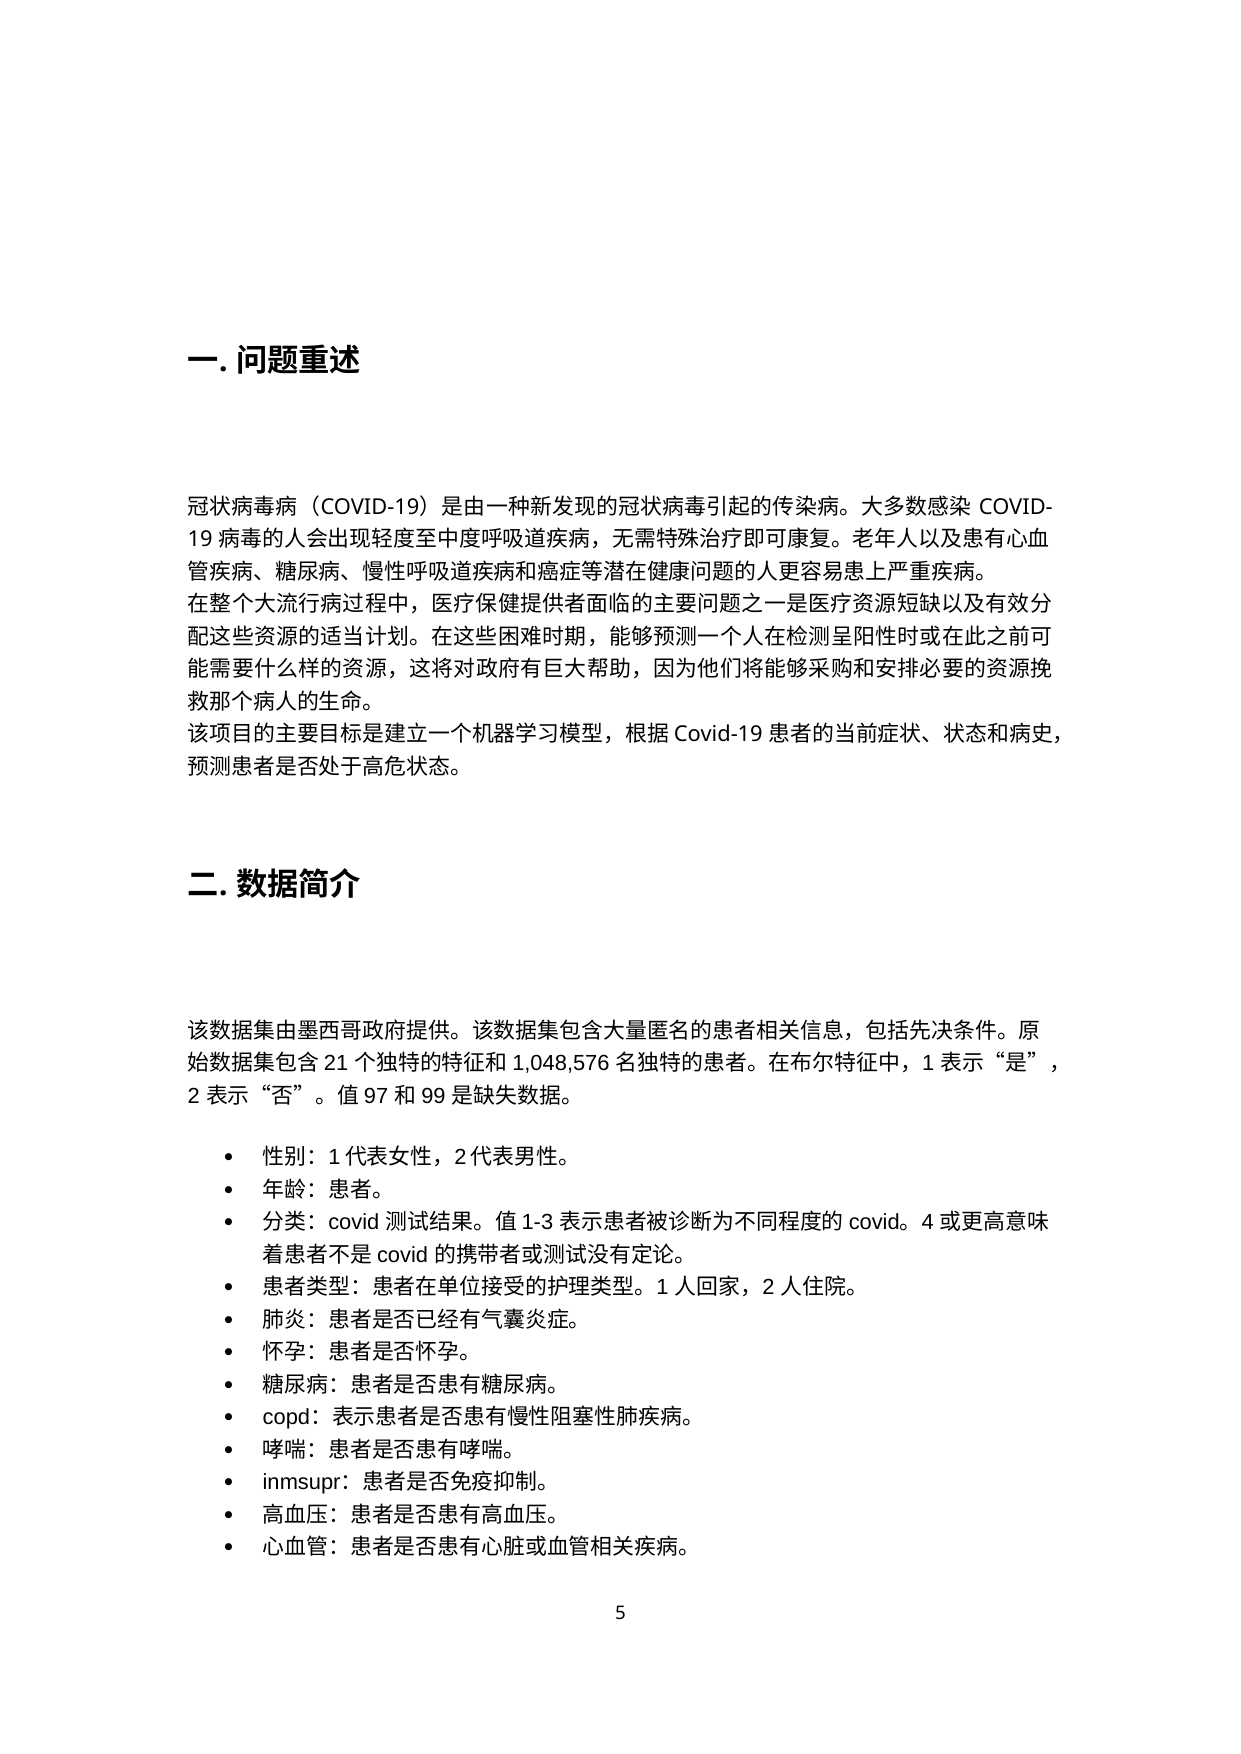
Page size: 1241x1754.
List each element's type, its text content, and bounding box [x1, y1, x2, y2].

list 患者类型：患者在单位接受的护理类型。1 人回家，2 人住院。 [225, 1269, 1053, 1301]
list 糖尿病：患者是否患有糖尿病。 [225, 1366, 1053, 1399]
text 该项目的主要目标是建立一个机器学习模型，根据 Covid-19 患者的当前症状、状态和病史，预测患者是否处于高危状态。 [187, 716, 1053, 781]
text 在整个大流行病过程中，医疗保健提供者面临的主要问题之一是医疗资源短缺以及有效分配这些资源的适当计划。在这些困难时期，能够预测一个人在检测呈阳性时或在此之前可能需要什么样的资源，这将对政府有巨大帮助，因为他们将能够采购和安排必要的资源挽救那个病人的生命。 [187, 586, 1053, 716]
list 哮喘：患者是否患有哮喘。 [225, 1431, 1053, 1464]
list 怀孕：患者是否怀孕。 [225, 1334, 1053, 1366]
subtitle 二. 数据简介 [187, 849, 1053, 914]
list 高血压：患者是否患有高血压。 [225, 1496, 1053, 1529]
list 肺炎：患者是否已经有气囊炎症。 [225, 1301, 1053, 1334]
list 心血管：患者是否患有心脏或血管相关疾病。 [225, 1529, 1053, 1561]
list inmsupr：患者是否免疫抑制。 [225, 1464, 1053, 1496]
text 该数据集由墨西哥政府提供。该数据集包含大量匿名的患者相关信息，包括先决条件。原始数据集包含 21 个独特的特征和 1,048,576 名独特的患者。在布尔特征中，1 表示“是”，2 表示“否”。值 97 和 99 是缺失数据。 [187, 1012, 1053, 1110]
list 年龄：患者。 [225, 1171, 1053, 1204]
list 分类：covid 测试结果。值 1-3 表示患者被诊断为不同程度的 covid。4 或更高意味着患者不是 covid 的携带者或测试没有定论。 [225, 1204, 1053, 1269]
text 冠状病毒病（COVID-19）是由一种新发现的冠状病毒引起的传染病。大多数感染 COVID-19 病毒的人会出现轻度至中度呼吸道疾病，无需特殊治疗即可康复。老年人以及患有心血管疾病、糖尿病、慢性呼吸道疾病和癌症等潜在健康问题的人更容易患上严重疾病。 [187, 488, 1053, 586]
list copd：表示患者是否患有慢性阻塞性肺疾病。 [225, 1399, 1053, 1431]
subtitle 一. 问题重述 [187, 325, 1053, 390]
list 性别：1代表女性，2代表男性。 [225, 1139, 1053, 1171]
